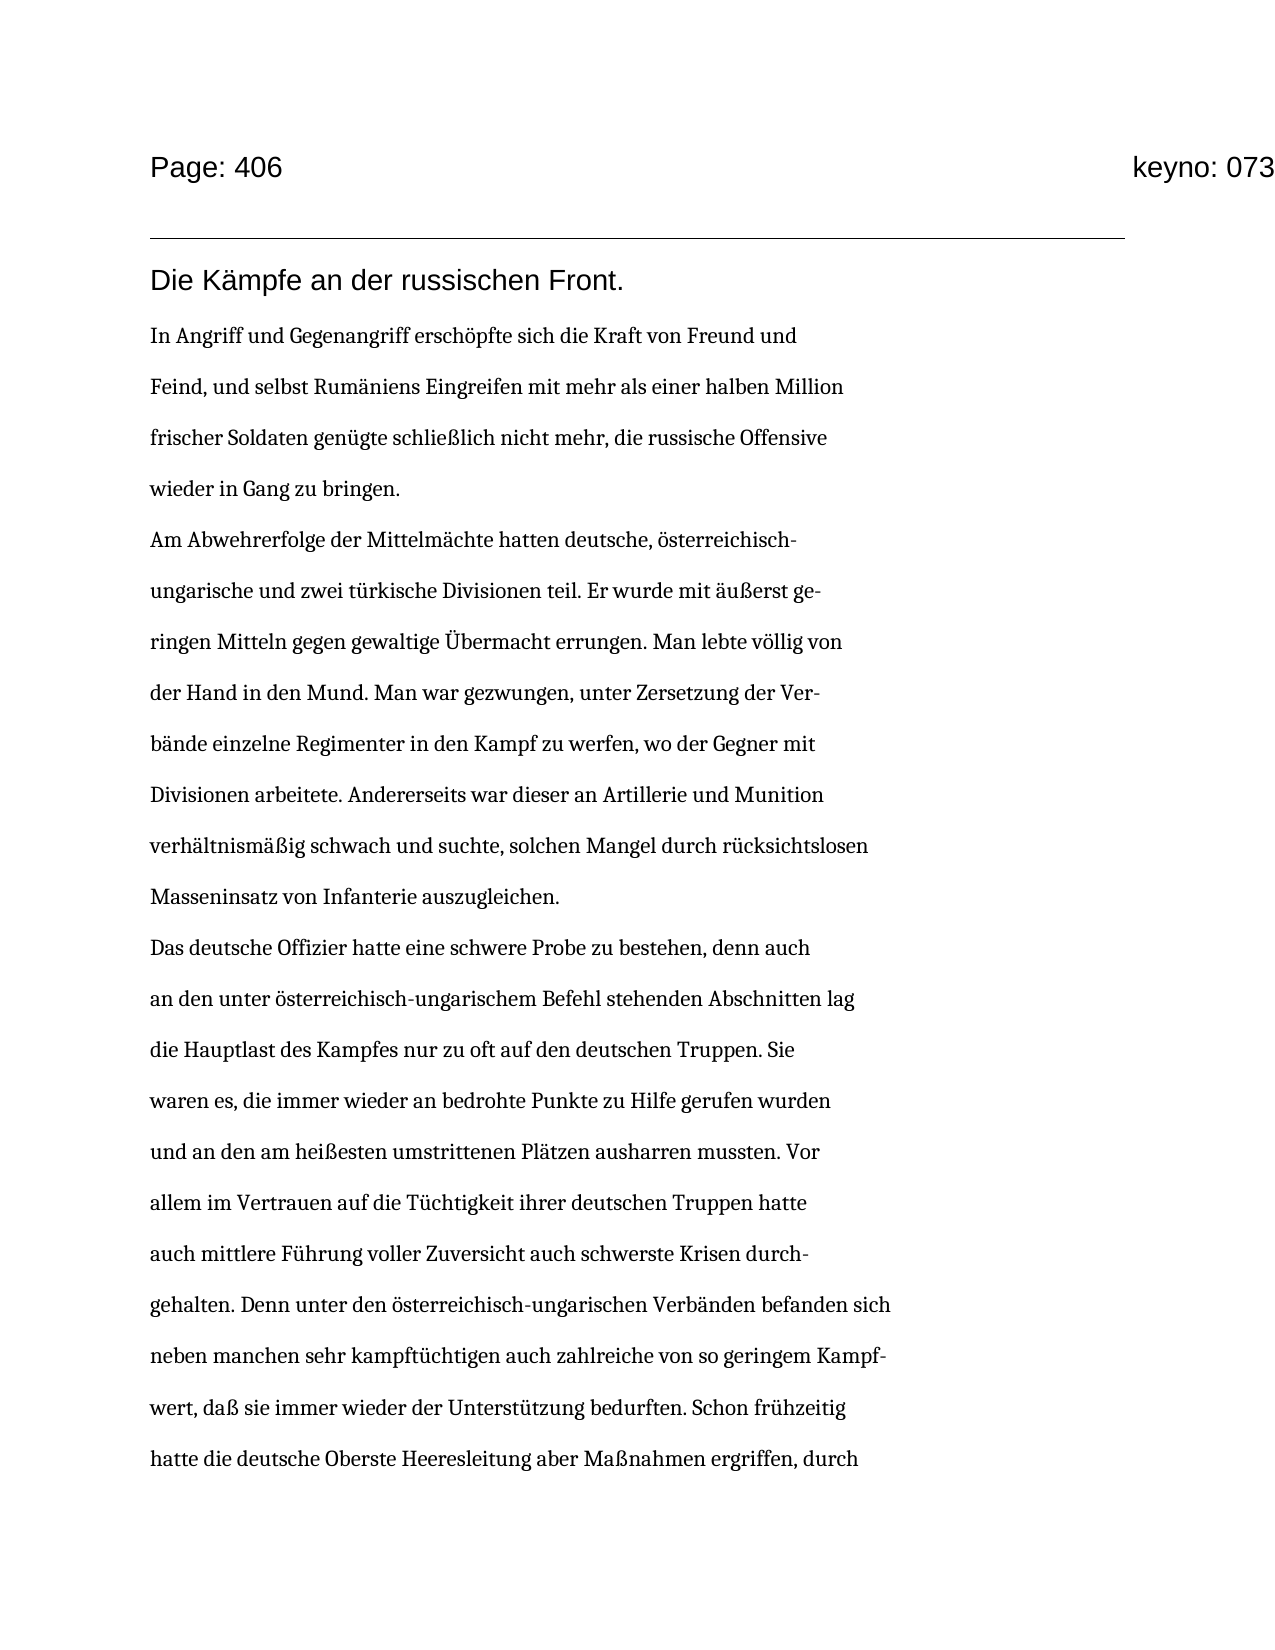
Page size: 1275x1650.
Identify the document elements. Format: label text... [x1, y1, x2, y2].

text ringen Mitteln gegen gewaltige Übermacht errungen. Man lebte völlig von [150, 629, 1125, 655]
text gehalten. Denn unter den österreichisch-ungarischen Verbänden befanden sich [150, 1292, 1125, 1318]
text wieder in Gang zu bringen. [150, 476, 1125, 502]
text waren es, die immer wieder an bedrohte Punkte zu Hilfe gerufen wurden [150, 1088, 1125, 1114]
text Die Kämpfe an der russischen Front. [150, 263, 1125, 297]
text wert, daß sie immer wieder der Unterstützung bedurften. Schon frühzeitig [150, 1394, 1125, 1421]
text die Hauptlast des Kampfes nur zu oft auf den deutschen Truppen. Sie [150, 1037, 1125, 1063]
text Page: 406 keyno: 073 [150, 150, 1125, 183]
text ungarische und zwei türkische Divisionen teil. Er wurde mit äußerst ge- [150, 578, 1125, 604]
text allem im Vertrauen auf die Tüchtigkeit ihrer deutschen Truppen hatte [150, 1190, 1125, 1216]
text neben manchen sehr kampftüchtigen auch zahlreiche von so geringem Kampf- [150, 1343, 1125, 1369]
text und an den am heißesten umstrittenen Plätzen ausharren mussten. Vor [150, 1139, 1125, 1165]
text auch mittlere Führung voller Zuversicht auch schwerste Krisen durch- [150, 1241, 1125, 1267]
text der Hand in den Mund. Man war gezwungen, unter Zersetzung der Ver- [150, 680, 1125, 706]
text an den unter österreichisch-ungarischem Befehl stehenden Abschnitten lag [150, 986, 1125, 1012]
text Divisionen arbeitete. Andererseits war dieser an Artillerie und Munition [150, 782, 1125, 808]
text Feind, und selbst Rumäniens Eingreifen mit mehr als einer halben Million [150, 373, 1125, 400]
text Am Abwehrerfolge der Mittelmächte hatten deutsche, österreichisch- [150, 527, 1125, 553]
text verhältnismäßig schwach und suchte, solchen Mangel durch rücksichtslosen [150, 833, 1125, 859]
text hatte die deutsche Oberste Heeresleitung aber Maßnahmen ergriffen, durch [150, 1445, 1125, 1472]
text bände einzelne Regimenter in den Kampf zu werfen, wo der Gegner mit [150, 731, 1125, 757]
text In Angriff und Gegenangriff erschöpfte sich die Kraft von Freund und [150, 322, 1125, 349]
text frischer Soldaten genügte schließlich nicht mehr, die russische Offensive [150, 424, 1125, 451]
text Masseninsatz von Infanterie auszugleichen. [150, 884, 1125, 910]
text Das deutsche Offizier hatte eine schwere Probe zu bestehen, denn auch [150, 935, 1125, 961]
